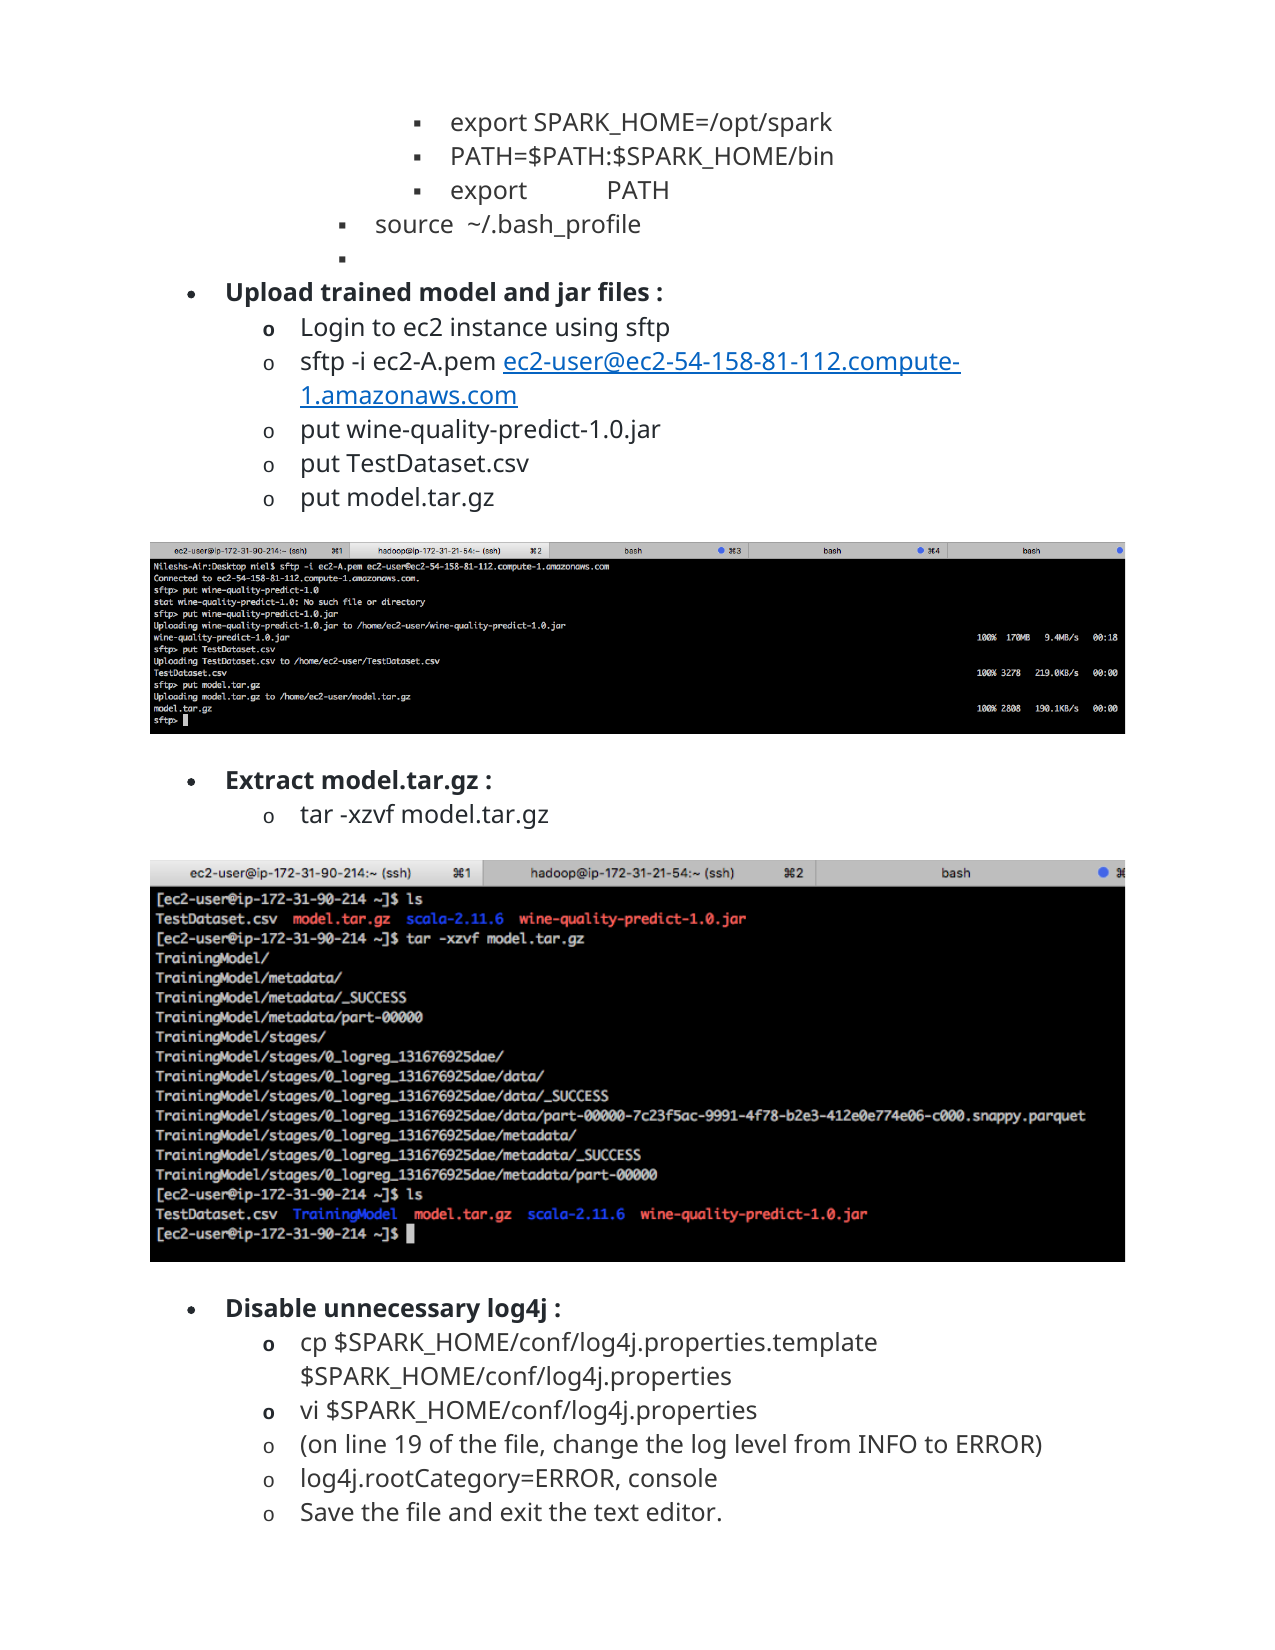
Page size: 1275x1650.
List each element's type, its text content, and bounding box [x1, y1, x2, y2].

list Extract model.tar.gz : [187, 763, 1125, 797]
picture [150, 542, 1125, 734]
list tar -xzvf model.tar.gz [262, 797, 1125, 831]
list Login to ec2 instance using sftp [262, 309, 1125, 343]
list PATH=$PATH:$SPARK_HOME/bin [412, 139, 1125, 173]
list Upload trained model and jar files : [187, 275, 1125, 309]
list Save the file and exit the text editor. [262, 1495, 1125, 1529]
list export SPARK_HOME=/opt/spark [412, 105, 1125, 139]
picture [150, 860, 1125, 1262]
list sftp -i ec2-A.pem ec2-user@ec2-54-158-81-112.compute-1.amazonaws.com [262, 343, 1125, 411]
list source ~/.bash_profile [337, 207, 1125, 241]
list put model.tar.gz [262, 479, 1125, 513]
list vi $SPARK_HOME/conf/log4j.properties [262, 1393, 1125, 1427]
list log4j.rootCategory=ERROR, console [262, 1461, 1125, 1495]
list Disable unnecessary log4j : [187, 1291, 1125, 1325]
list (on line 19 of the file, change the log level from INFO to ERROR) [262, 1427, 1125, 1461]
list put TestDataset.csv [262, 445, 1125, 479]
list put wine-quality-predict-1.0.jar [262, 411, 1125, 445]
list cp $SPARK_HOME/conf/log4j.properties.template $SPARK_HOME/conf/log4j.properties [262, 1325, 1125, 1393]
list export PATH [412, 173, 1125, 207]
